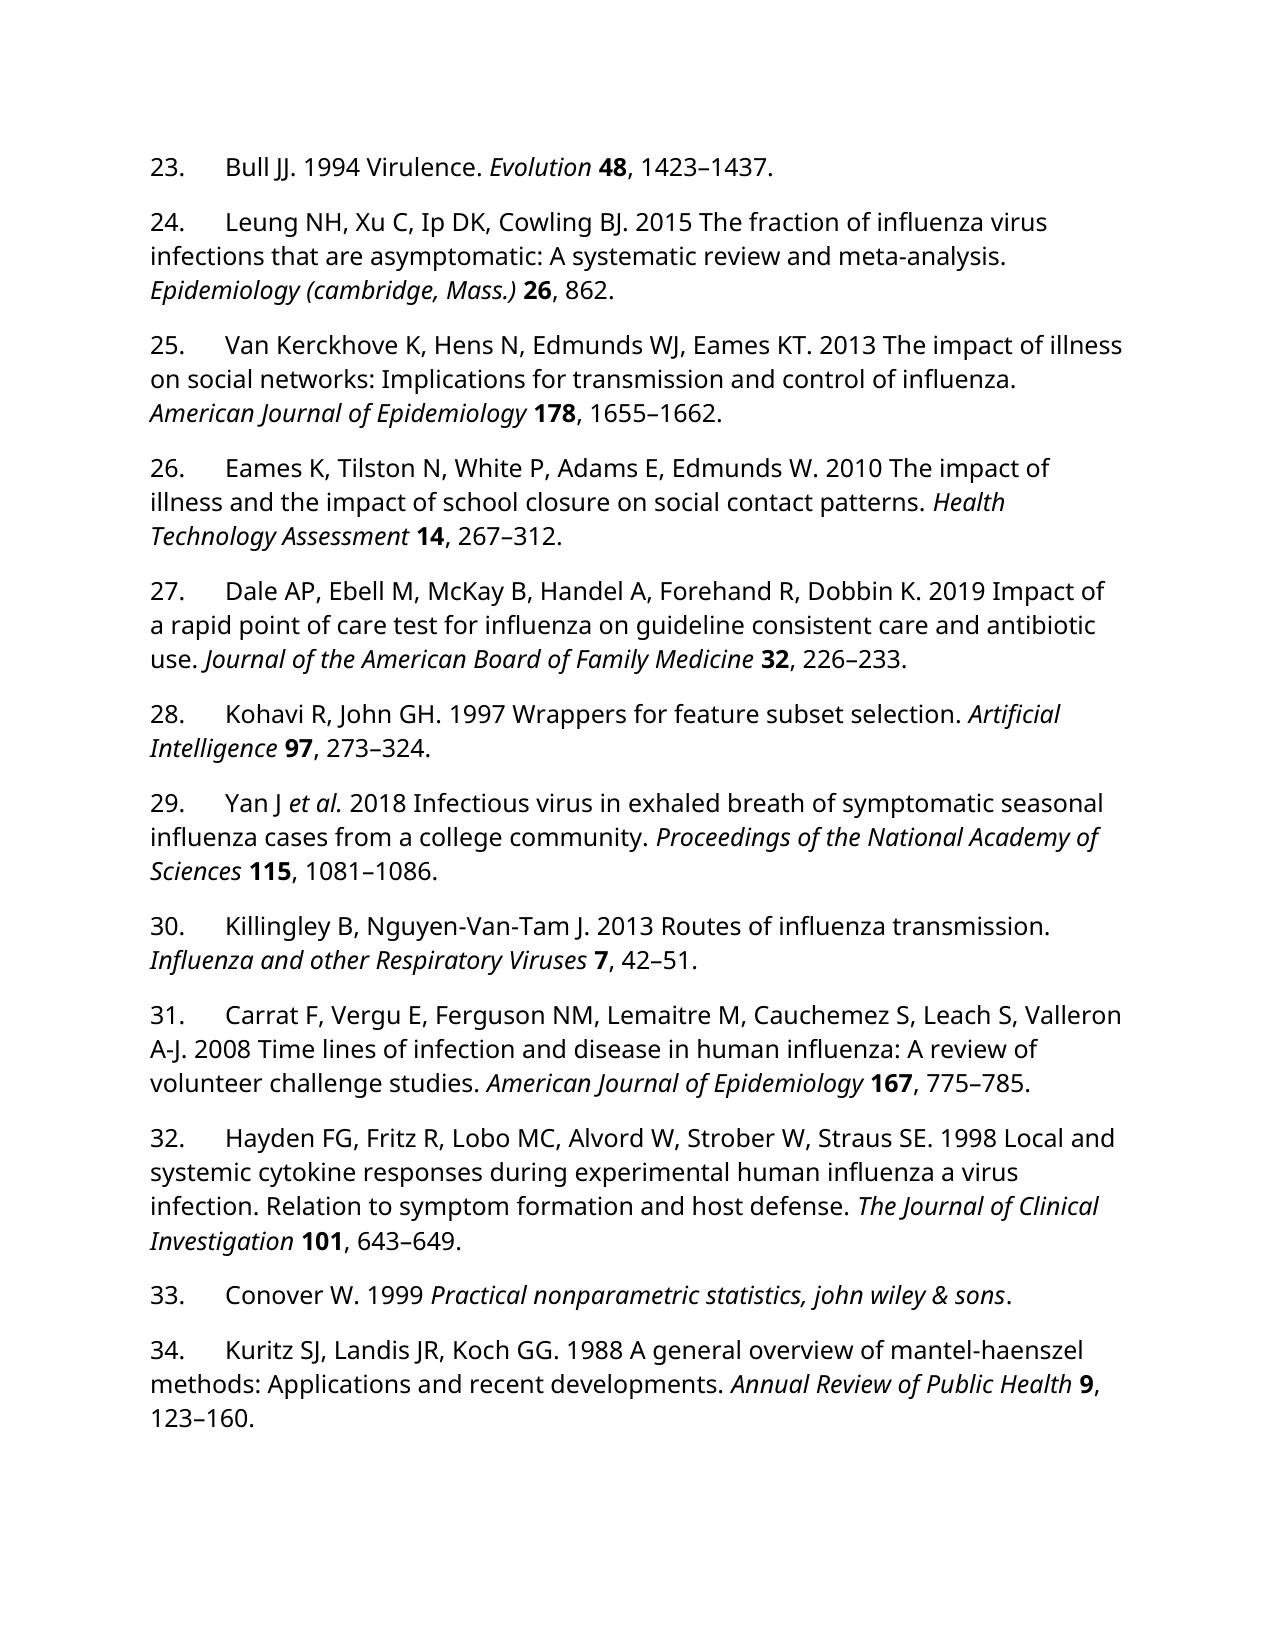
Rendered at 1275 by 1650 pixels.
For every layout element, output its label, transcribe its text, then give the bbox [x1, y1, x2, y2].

text 32. Hayden FG, Fritz R, Lobo MC, Alvord W, Strober W, Straus SE. 1998 Local and systemic cytokine responses during experimental human influenza a virus infection. Relation to symptom formation and host defense. The Journal of Clinical Investigation 101, 643–649. [150, 1121, 1125, 1257]
text 24. Leung NH, Xu C, Ip DK, Cowling BJ. 2015 The fraction of influenza virus infections that are asymptomatic: A systematic review and meta-analysis. Epidemiology (cambridge, Mass.) 26, 862. [150, 205, 1125, 307]
text 27. Dale AP, Ebell M, McKay B, Handel A, Forehand R, Dobbin K. 2019 Impact of a rapid point of care test for influenza on guideline consistent care and antibiotic use. Journal of the American Board of Family Medicine 32, 226–233. [150, 574, 1125, 676]
text 25. Van Kerckhove K, Hens N, Edmunds WJ, Eames KT. 2013 The impact of illness on social networks: Implications for transmission and control of influenza. American Journal of Epidemiology 178, 1655–1662. [150, 328, 1125, 430]
text 26. Eames K, Tilston N, White P, Adams E, Edmunds W. 2010 The impact of illness and the impact of school closure on social contact patterns. Health Technology Assessment 14, 267–312. [150, 451, 1125, 553]
text 33. Conover W. 1999 Practical nonparametric statistics, john wiley & sons. [150, 1278, 1125, 1312]
text 29. Yan J et al. 2018 Infectious virus in exhaled breath of symptomatic seasonal influenza cases from a college community. Proceedings of the National Academy of Sciences 115, 1081–1086. [150, 786, 1125, 888]
text 30. Killingley B, Nguyen-Van-Tam J. 2013 Routes of influenza transmission. Influenza and other Respiratory Viruses 7, 42–51. [150, 909, 1125, 977]
text 23. Bull JJ. 1994 Virulence. Evolution 48, 1423–1437. [150, 150, 1125, 184]
text 31. Carrat F, Vergu E, Ferguson NM, Lemaitre M, Cauchemez S, Leach S, Valleron A-J. 2008 Time lines of infection and disease in human influenza: A review of volunteer challenge studies. American Journal of Epidemiology 167, 775–785. [150, 998, 1125, 1100]
text 34. Kuritz SJ, Landis JR, Koch GG. 1988 A general overview of mantel-haenszel methods: Applications and recent developments. Annual Review of Public Health 9, 123–160. [150, 1333, 1125, 1435]
text 28. Kohavi R, John GH. 1997 Wrappers for feature subset selection. Artificial Intelligence 97, 273–324. [150, 697, 1125, 765]
